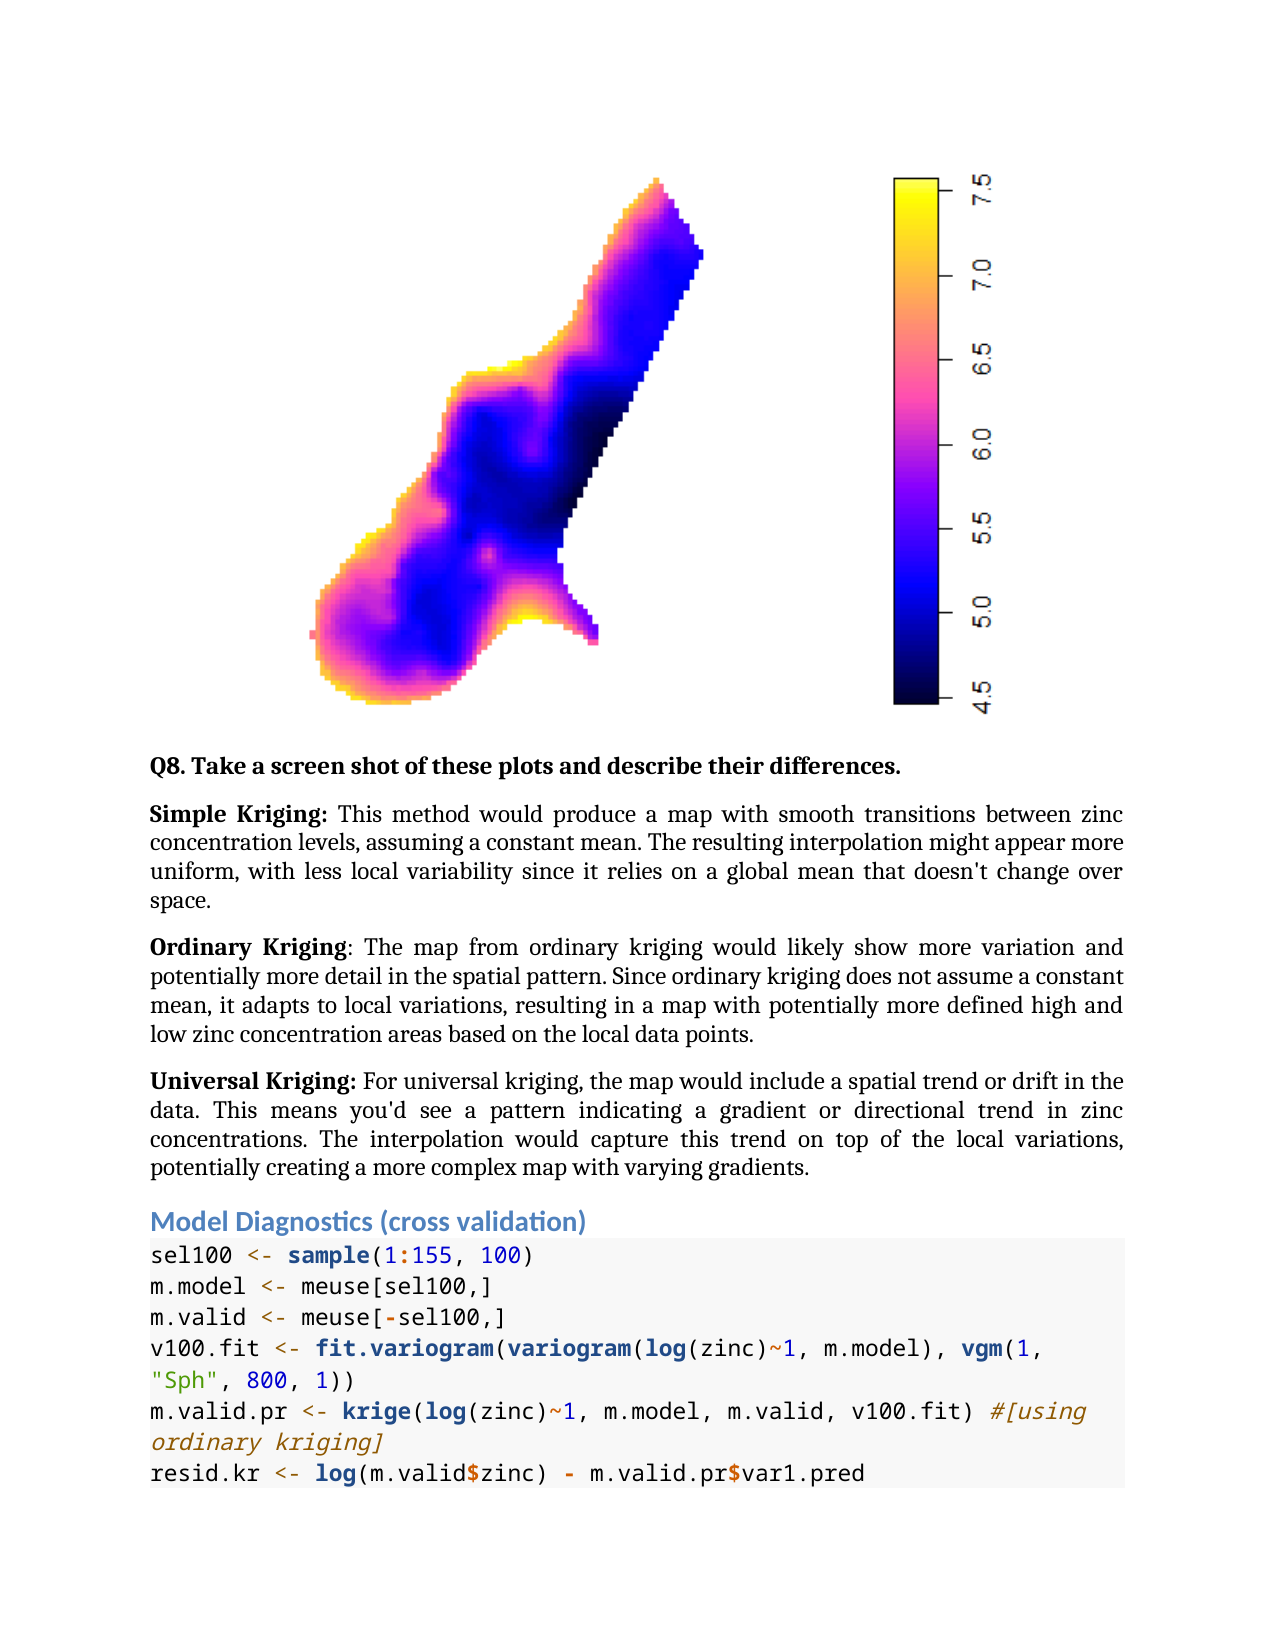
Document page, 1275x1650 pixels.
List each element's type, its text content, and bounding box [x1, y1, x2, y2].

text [150, 1238, 1125, 1488]
picture [150, 150, 1025, 734]
text Simple Kriging: This method would produce a map with smooth transitions between zinc concentration levels, assuming a constant mean. The resulting interpolation might appear more uniform, with less local variability since it relies on a global mean that doesn't change over space. [150, 799, 1125, 914]
text Ordinary Kriging: The map from ordinary kriging would likely show more variation and potentially more detail in the spatial pattern. Since ordinary kriging does not assume a constant mean, it adapts to local variations, resulting in a map with potentially more defined high and low zinc concentration areas based on the local data points. [150, 933, 1125, 1048]
subtitle Model Diagnostics (cross validation) [150, 1203, 1125, 1238]
text Q8. Take a screen shot of these plots and describe their differences. [150, 752, 1125, 781]
text Universal Kriging: For universal kriging, the map would include a spatial trend or drift in the data. This means you'd see a pattern indicating a gradient or directional trend in zinc concentrations. The interpolation would capture this trend on top of the local variations, potentially creating a more complex map with varying gradients. [150, 1067, 1125, 1182]
